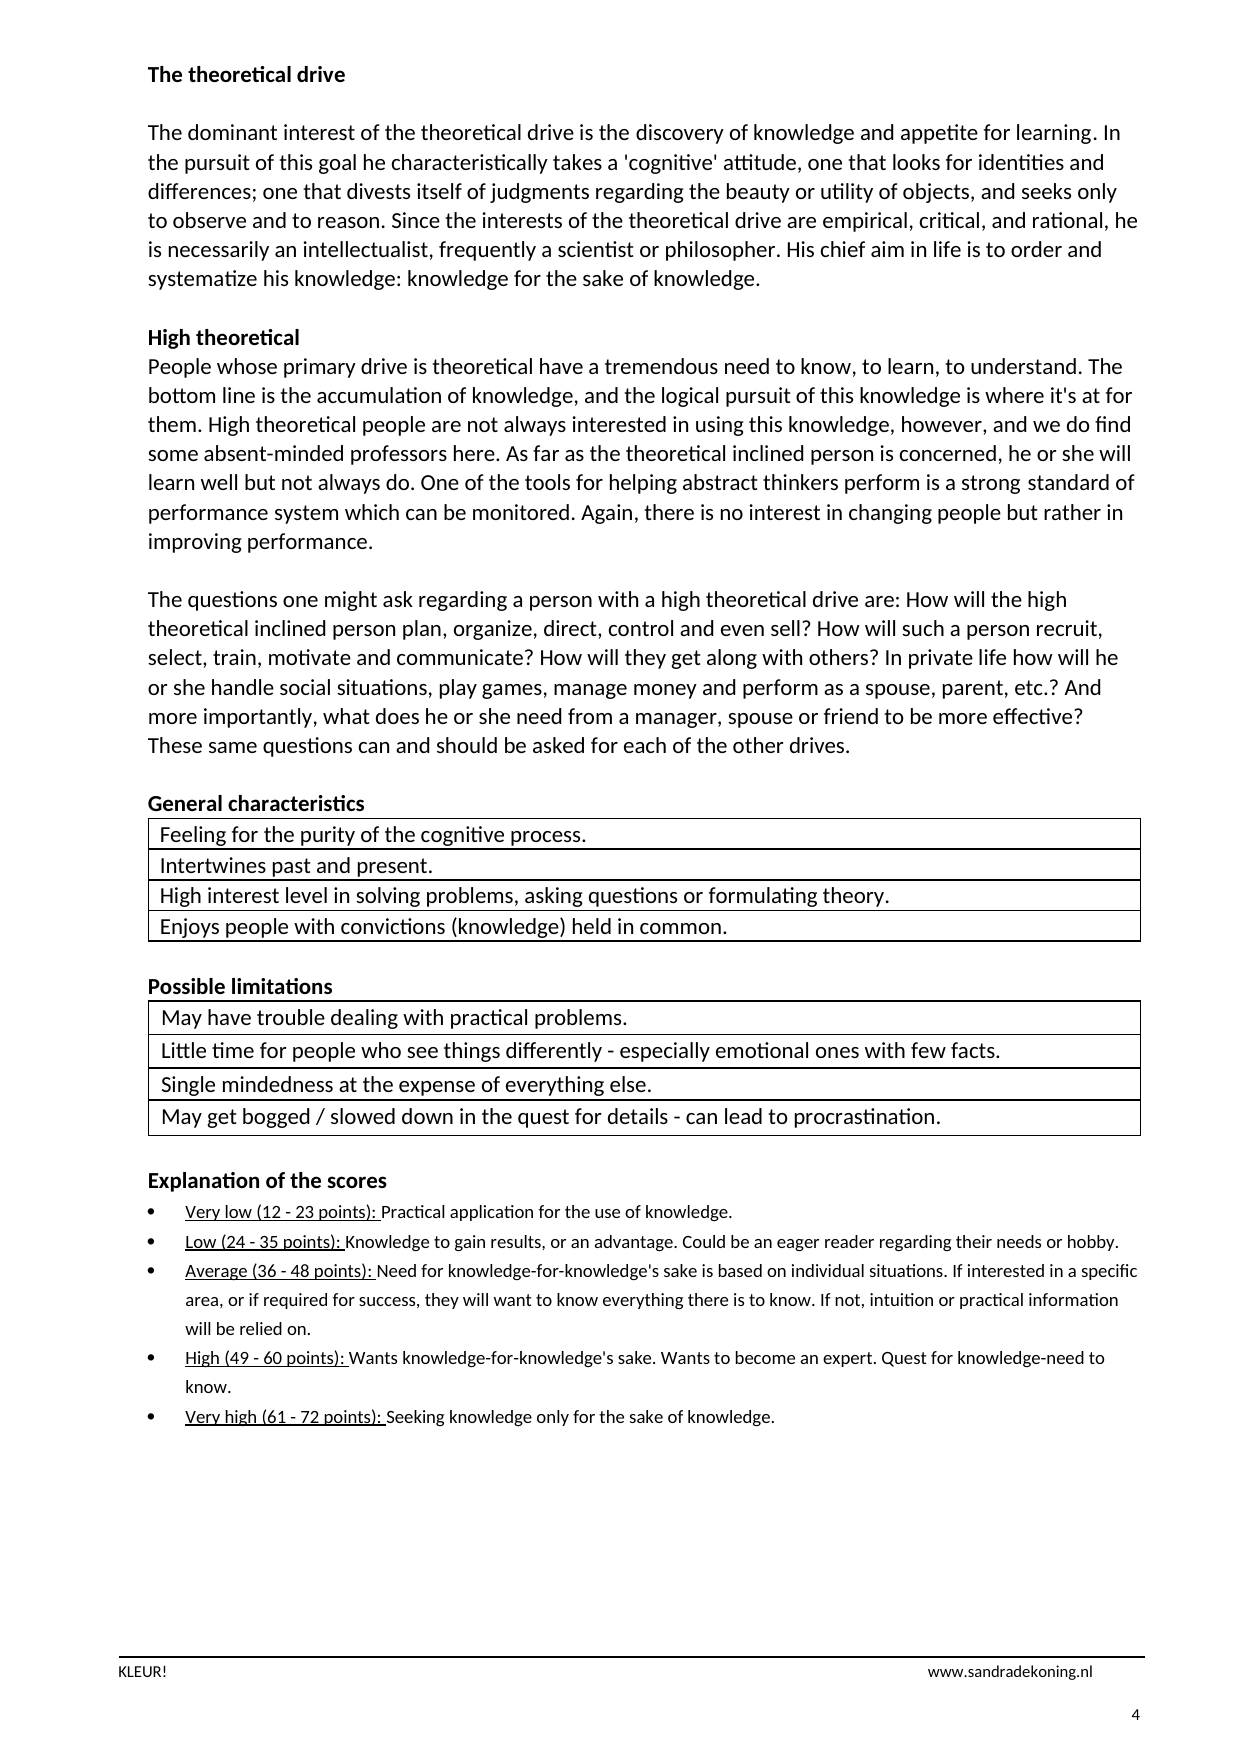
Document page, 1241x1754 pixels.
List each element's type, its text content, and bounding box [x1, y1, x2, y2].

table_cell [149, 850, 159, 879]
table_cell Enjoys people with convictions (knowledge) held in common. [159, 911, 1140, 940]
table_header May have trouble dealing with practical problems. [160, 1002, 1140, 1034]
table_cell Single mindedness at the expense of everything else. [160, 1069, 1140, 1099]
table_cell [149, 1101, 160, 1134]
text The theoretical drive [148, 59, 1140, 88]
list Very low (12 - 23 points): Practical application for the use of knowledge. [148, 1194, 1140, 1224]
table_cell [149, 1035, 160, 1067]
table_cell [149, 911, 159, 940]
text Explanation of the scores [148, 1165, 1140, 1194]
table_cell [149, 1069, 160, 1099]
table_cell [149, 881, 159, 909]
table_header [149, 1002, 160, 1034]
list High (49 - 60 points): Wants knowledge-for-knowledge's sake. Wants to become an expert. Quest for knowledge-need to know. [148, 1340, 1140, 1399]
text The questions one might ask regarding a person with a high theoretical drive are: How will the high theoretical inclined person plan, organize, direct, control and even sell? How will such a person recruit, select, train, motivate and communicate? How will they get along with others? In private life how will he or she handle social situations, play games, manage money and perform as a spouse, parent, etc.? And more importantly, what does he or she need from a manager, spouse or friend to be more effective? These same questions can and should be asked for each of the other drives. [148, 584, 1140, 788]
table_cell High interest level in solving problems, asking questions or formulating theory. [159, 881, 1140, 909]
table_header [149, 819, 159, 848]
text People whose primary drive is theoretical have a tremendous need to know, to learn, to understand. The bottom line is the accumulation of knowledge, and the logical pursuit of this knowledge is where it's at for them. High theoretical people are not always interested in using this knowledge, however, and we do find some absent-minded professors here. As far as the theoretical inclined person is concerned, he or she will learn well but not always do. One of the tools for helping abstract thinkers perform is a strong standard of performance system which can be monitored. Again, there is no interest in changing people but rather in improving performance. [148, 351, 1140, 555]
text The dominant interest of the theoretical drive is the discovery of knowledge and appetite for learning. In the pursuit of this goal he characteristically takes a 'cognitive' attitude, one that looks for identities and differences; one that divests itself of judgments regarding the beauty or utility of objects, and seeks only to observe and to reason. Since the interests of the theoretical drive are empirical, critical, and rational, he is necessarily an intellectualist, frequently a scientist or philosopher. His chief aim in life is to order and systematize his knowledge: knowledge for the sake of knowledge. [148, 117, 1140, 292]
list Very high (61 - 72 points): Seeking knowledge only for the sake of knowledge. [148, 1399, 1140, 1428]
list Low (24 - 35 points): Knowledge to gain results, or an advantage. Could be an eager reader regarding their needs or hobby. [148, 1224, 1140, 1253]
table_cell May get bogged / slowed down in the quest for details - can lead to procrastination. [160, 1101, 1140, 1134]
text General characteristics [148, 788, 1140, 817]
table_header Feeling for the purity of the cognitive process. [159, 819, 1140, 848]
table_cell Little time for people who see things differently - especially emotional ones with few facts. [160, 1035, 1140, 1067]
list Average (36 - 48 points): Need for knowledge-for-knowledge's sake is based on individual situations. If interested in a specific area, or if required for success, they will want to know everything there is to know. If not, intuition or practical information will be relied on. [148, 1253, 1140, 1340]
text High theoretical [148, 322, 1140, 351]
text Possible limitations [148, 971, 1140, 1000]
table_cell Intertwines past and present. [159, 850, 1140, 879]
